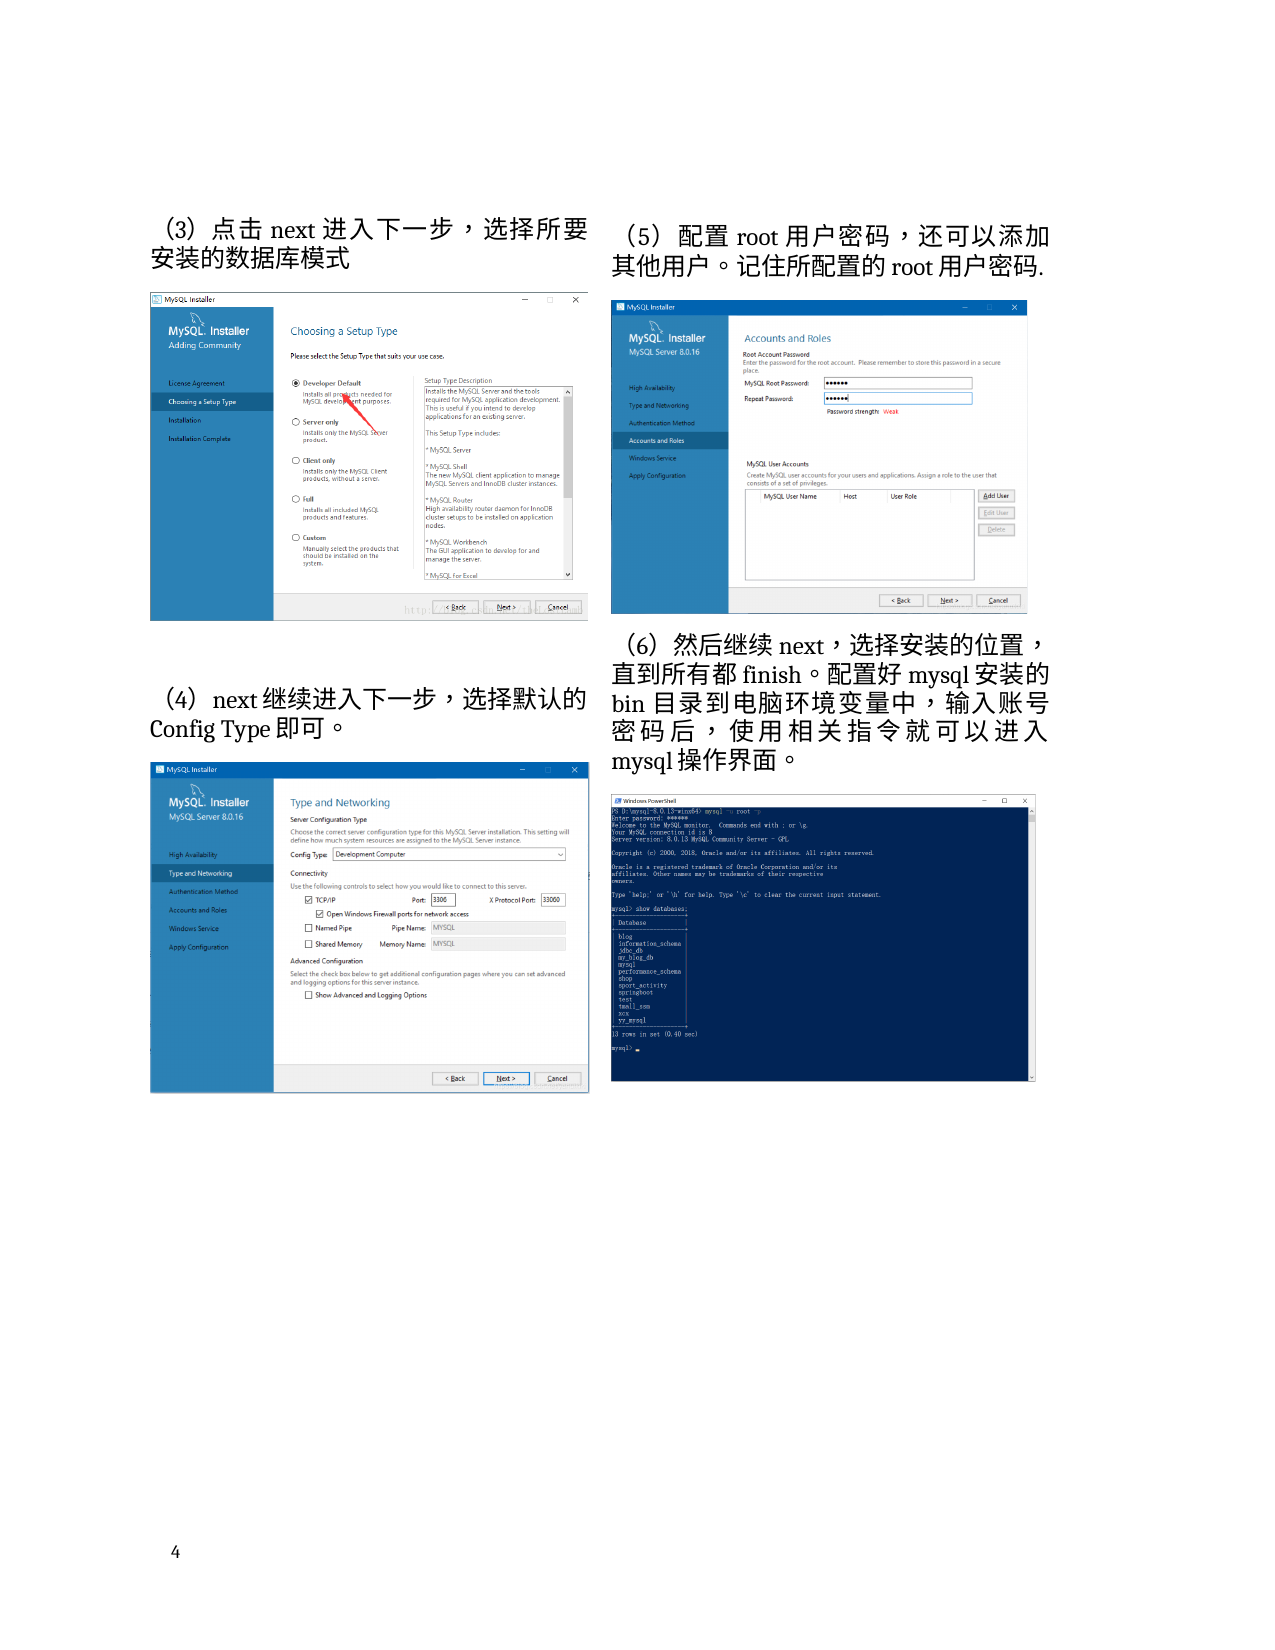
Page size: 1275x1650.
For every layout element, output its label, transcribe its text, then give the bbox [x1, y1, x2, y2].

picture [150, 762, 590, 1094]
picture [611, 300, 1028, 614]
table_header （5）配置root用户密码，还可以添加其他用户。记住所配置的root用户密码. （6）然后继续next，选择安装的位置，直到所有都finish。配置好mysql安装的bin目录到电脑环境变量中，输入账号密码后，使用相关指令就可以进入mysql操作界面。 [600, 198, 1061, 1112]
picture [611, 794, 1036, 1082]
picture [150, 292, 588, 621]
table_header 点击next进入下一步，选择所要安装的数据库模式 （4）next继续进入下一步，选择默认的Config Type即可。 [139, 198, 600, 1112]
